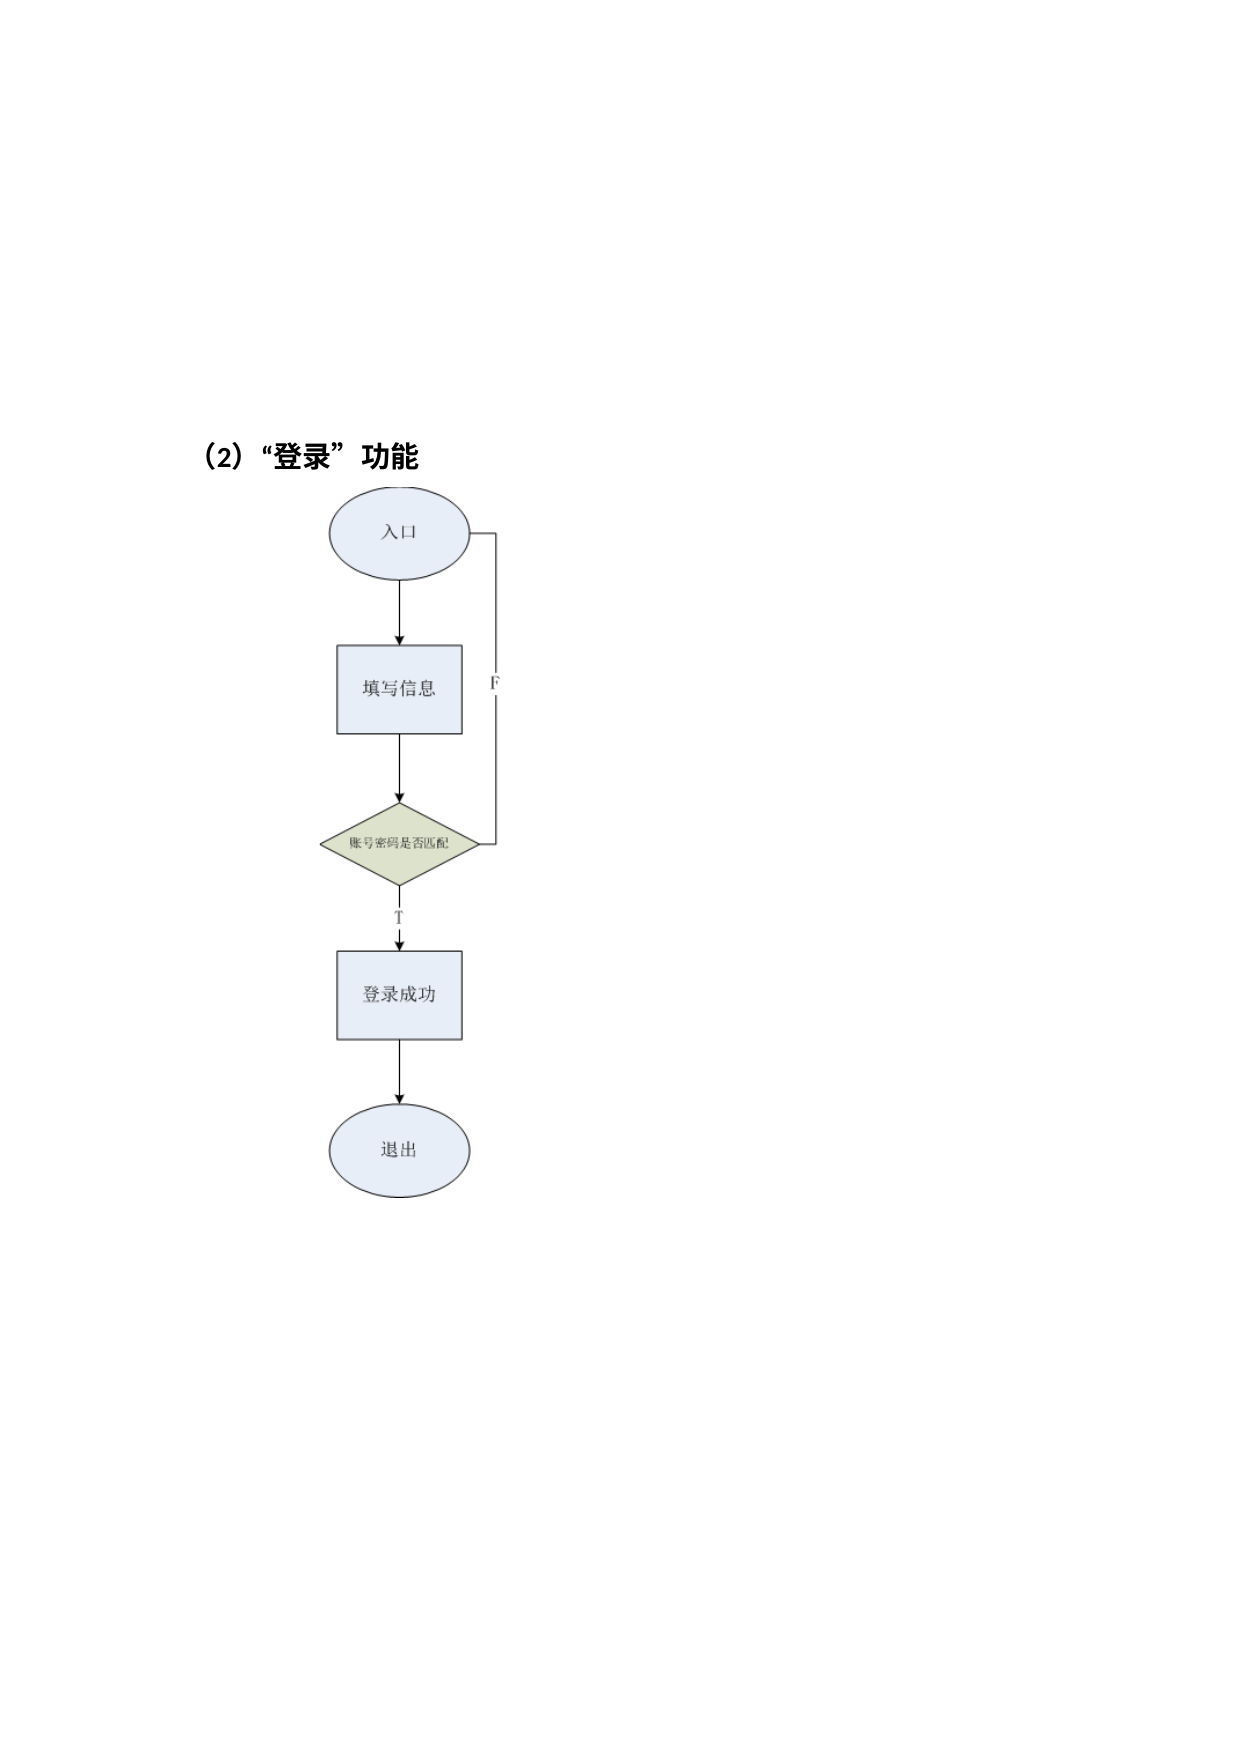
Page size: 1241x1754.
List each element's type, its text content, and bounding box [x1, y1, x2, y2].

list “登录”功能 [187, 422, 1053, 487]
picture [319, 487, 501, 1198]
